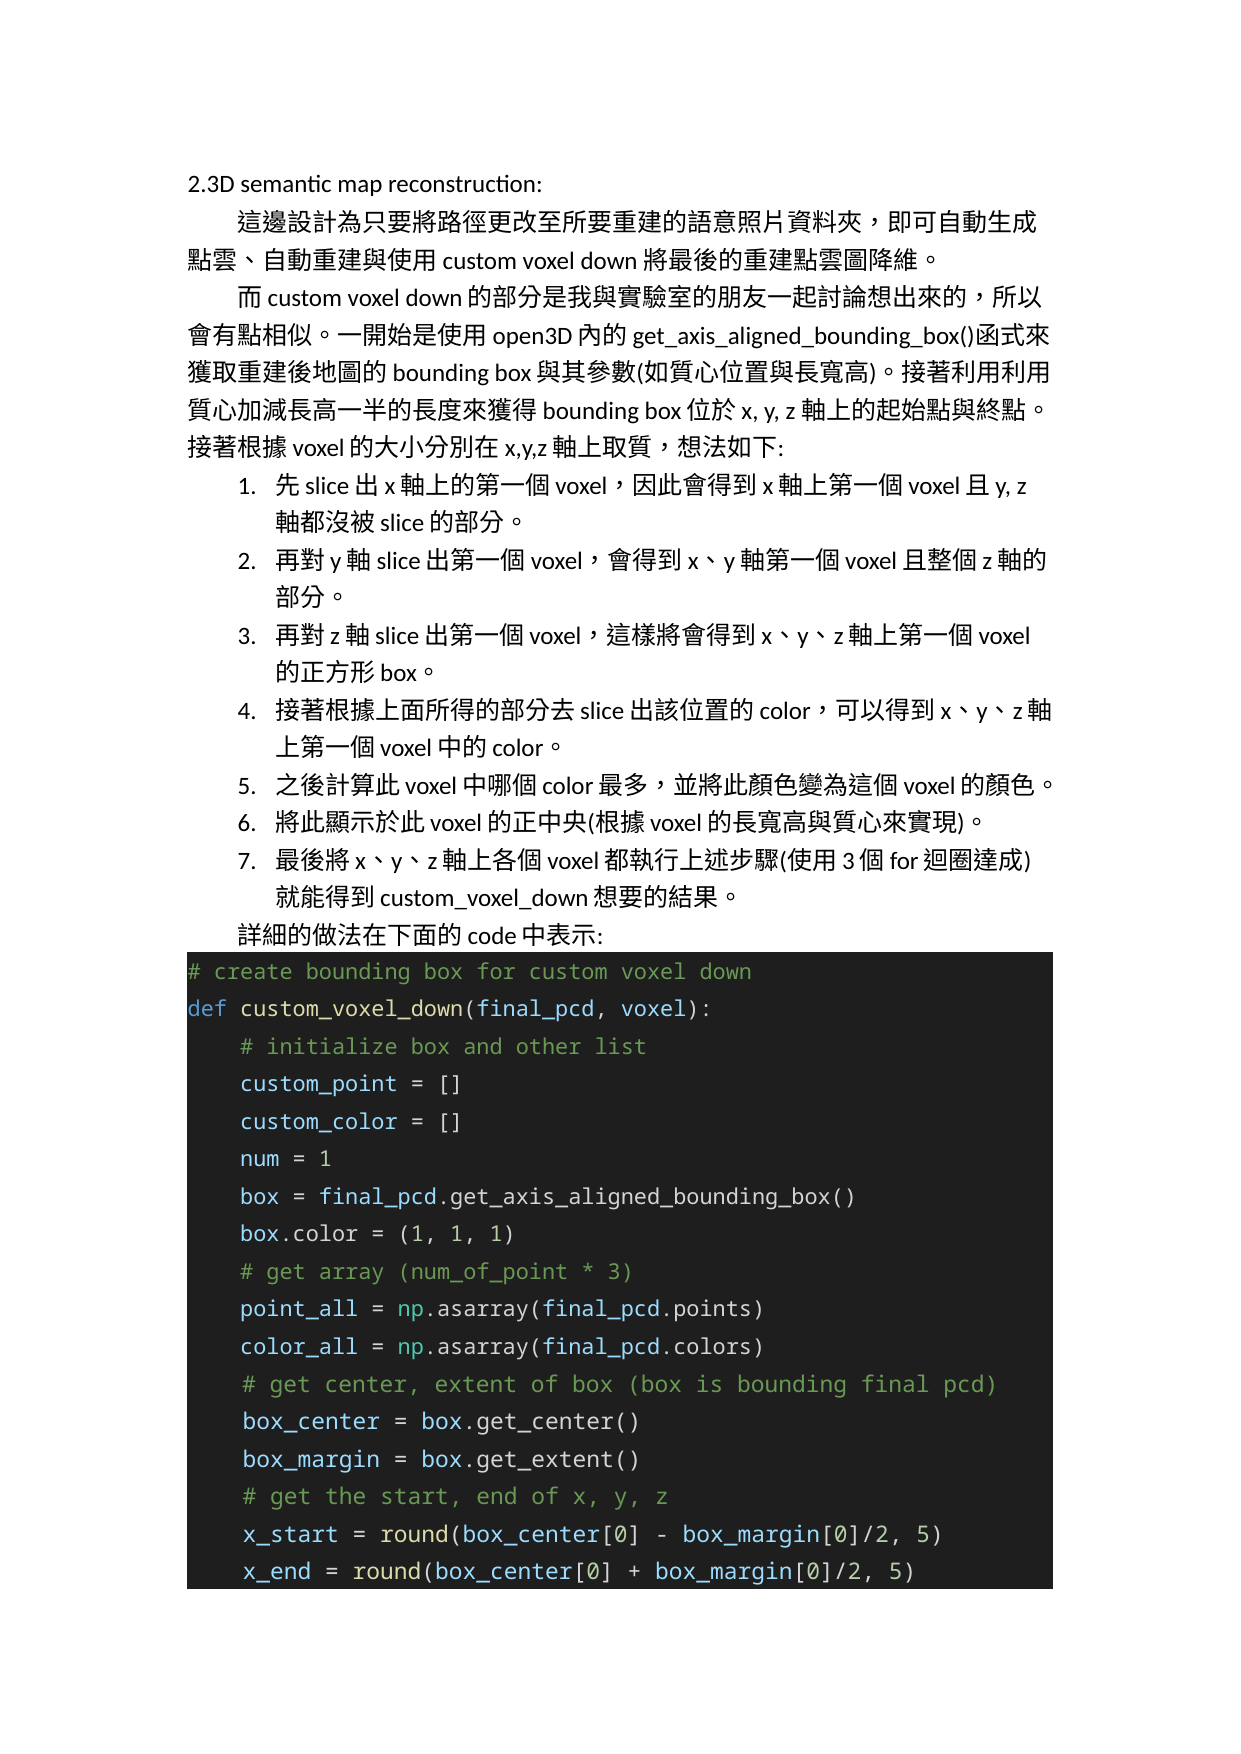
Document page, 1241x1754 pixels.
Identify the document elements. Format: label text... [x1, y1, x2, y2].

list 再對y軸slice出第一個voxel，會得到x、y軸第一個voxel且整個z軸的部分。 [237, 539, 1053, 614]
text # initialize box and other list [187, 1027, 1053, 1064]
list 將此顯示於此voxel的正中央(根據voxel的長寬高與質心來實現)。 [237, 802, 1053, 839]
text x_start = round(box_center[0] - box_margin[0]/2, 5) [187, 1514, 1053, 1552]
text 詳細的做法在下面的code中表示: [237, 914, 1053, 952]
text # get the start, end of x, y, z [187, 1477, 1053, 1514]
list 之後計算此voxel中哪個color最多，並將此顏色變為這個voxel的顏色。 [237, 764, 1053, 802]
text box.color = (1, 1, 1) [187, 1214, 1053, 1252]
text # get array (num_of_point * 3) [187, 1252, 1053, 1289]
list 再對z軸slice出第一個voxel，這樣將會得到x、y、z軸上第一個voxel的正方形box。 [237, 614, 1053, 689]
text custom_color = [] [187, 1102, 1053, 1139]
text 而custom voxel down的部分是我與實驗室的朋友一起討論想出來的，所以會有點相似。一開始是使用open3D內的get_axis_aligned_bounding_box()函式來獲取重建後地圖的bounding box與其參數(如質心位置與長寬高)。接著利用利用質心加減長高一半的長度來獲得bounding box位於x, y, z 軸上的起始點與終點。 [187, 277, 1053, 427]
text 這邊設計為只要將路徑更改至所要重建的語意照片資料夾，即可自動生成點雲、自動重建與使用custom voxel down 將最後的重建點雲圖降維。 [187, 202, 1053, 277]
text 2.3D semantic map reconstruction: [187, 164, 1053, 202]
text # create bounding box for custom voxel down [187, 952, 1053, 989]
text # get center, extent of box (box is bounding final pcd) [187, 1364, 1053, 1402]
text custom_point = [] [187, 1064, 1053, 1102]
text x_end = round(box_center[0] + box_margin[0]/2, 5) [187, 1552, 1053, 1589]
text point_all = np.asarray(final_pcd.points) [187, 1289, 1053, 1327]
list 先slice出x軸上的第一個voxel，因此會得到x軸上第一個voxel且y, z軸都沒被slice的部分。 [237, 464, 1053, 539]
list 最後將x、y、z軸上各個voxel都執行上述步驟(使用3個for迴圈達成)就能得到custom_voxel_down想要的結果。 [237, 839, 1053, 914]
text num = 1 [187, 1139, 1053, 1177]
text box = final_pcd.get_axis_aligned_bounding_box() [187, 1177, 1053, 1214]
text 接著根據voxel的大小分別在x,y,z軸上取質，想法如下: [187, 427, 1053, 464]
list 接著根據上面所得的部分去slice出該位置的color，可以得到x、y、z軸上第一個voxel中的color。 [237, 689, 1053, 764]
text color_all = np.asarray(final_pcd.colors) [187, 1327, 1053, 1364]
text def custom_voxel_down(final_pcd, voxel): [187, 989, 1053, 1027]
text box_margin = box.get_extent() [187, 1439, 1053, 1477]
text box_center = box.get_center() [187, 1402, 1053, 1439]
